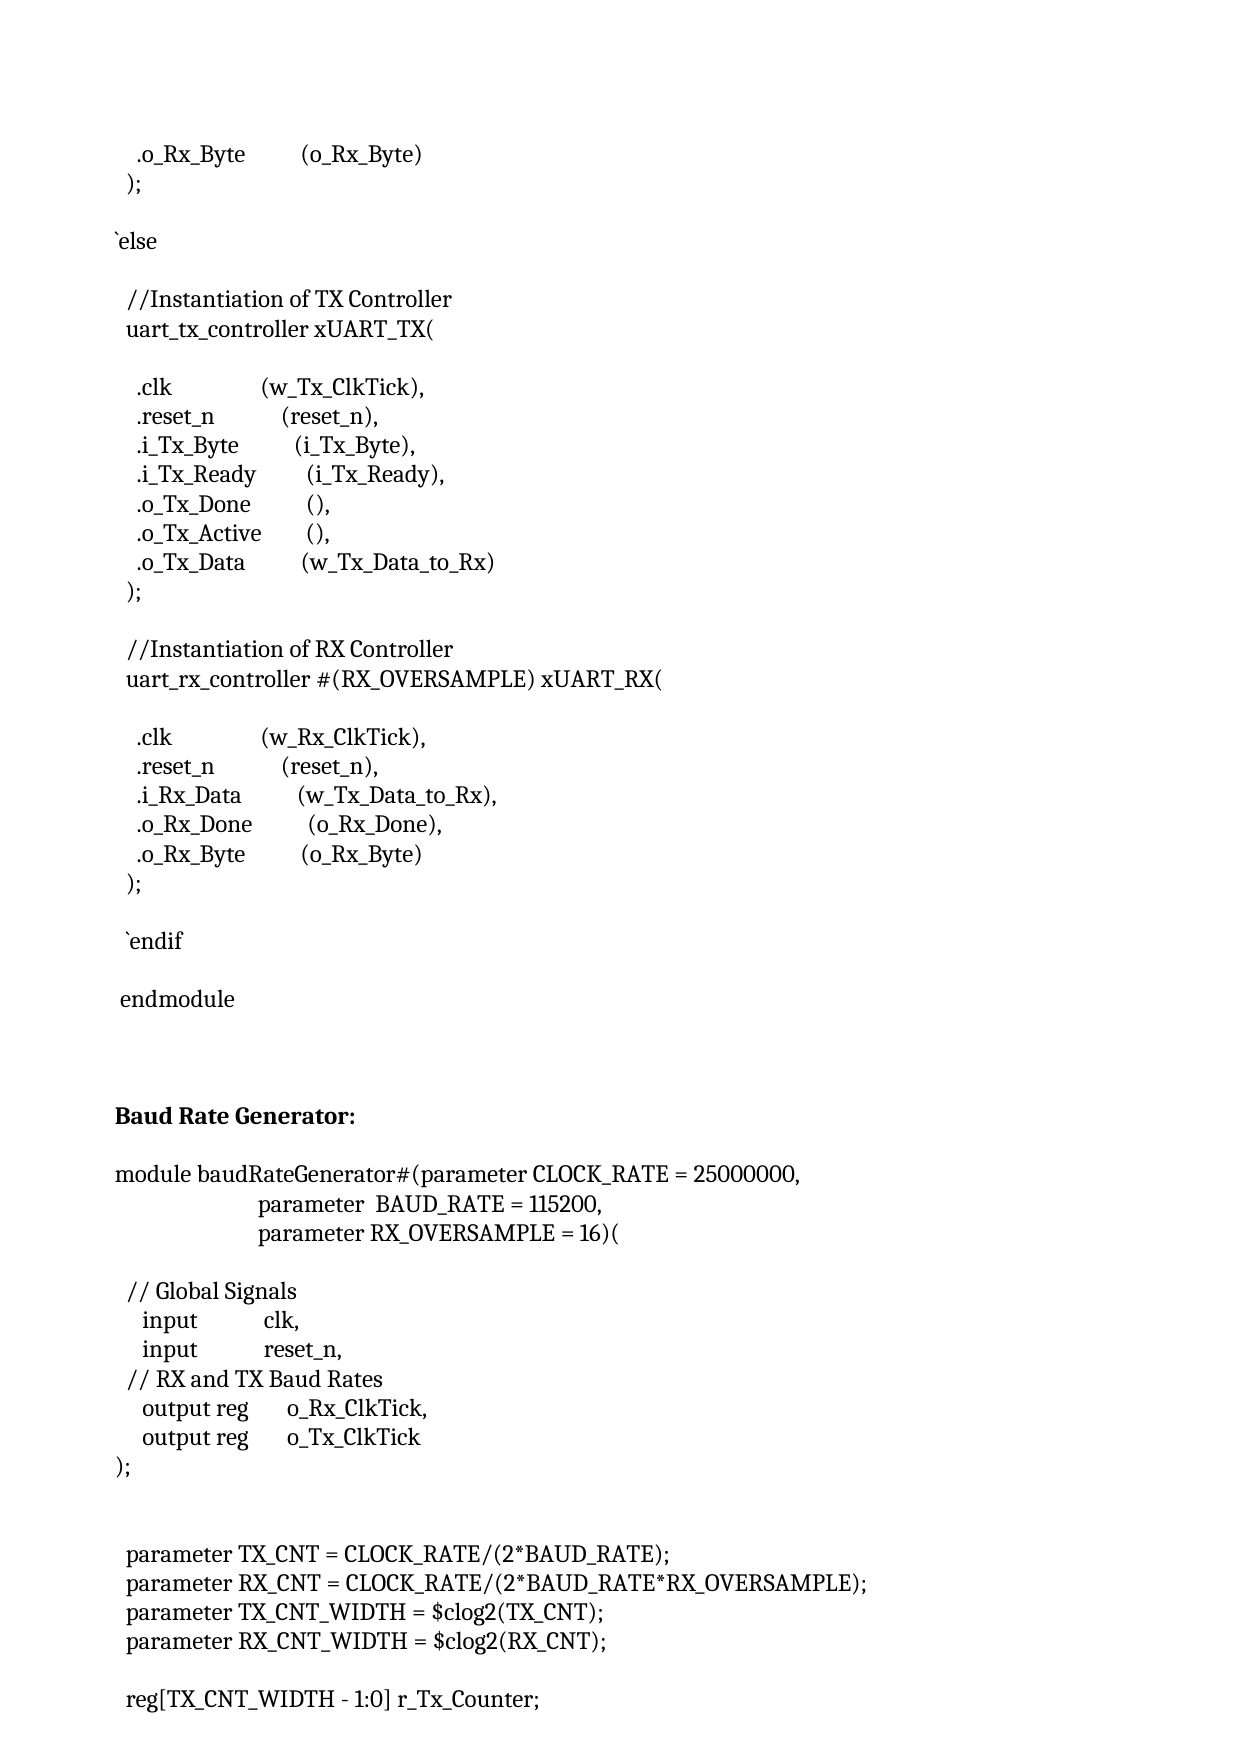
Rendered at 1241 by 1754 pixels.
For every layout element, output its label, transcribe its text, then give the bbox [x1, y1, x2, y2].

text .o_Tx_Data (w_Tx_Data_to_Rx) [114, 548, 1196, 577]
text .reset_n (reset_n), [114, 402, 1196, 431]
text ); [114, 577, 1196, 606]
text // Global Signals [114, 1277, 1196, 1306]
text Baud Rate Generator: [114, 1102, 1196, 1131]
text .clk (w_Tx_ClkTick), [114, 373, 1196, 402]
text output reg o_Tx_ClkTick [114, 1423, 1196, 1452]
text .i_Tx_Byte (i_Tx_Byte), [114, 431, 1196, 460]
text `else [114, 227, 1196, 256]
text module baudRateGenerator#(parameter CLOCK_RATE = 25000000, [114, 1160, 1196, 1189]
text input reset_n, [114, 1335, 1196, 1364]
text .o_Tx_Done (), [114, 489, 1196, 518]
text parameter TX_CNT = CLOCK_RATE/(2*BAUD_RATE); [114, 1539, 1196, 1568]
text input clk, [114, 1306, 1196, 1335]
text ); [114, 169, 1196, 197]
text .reset_n (reset_n), [114, 752, 1196, 781]
text parameter TX_CNT_WIDTH = $clog2(TX_CNT); [114, 1598, 1196, 1627]
text //Instantiation of TX Controller [114, 285, 1196, 314]
text .o_Rx_Byte (o_Rx_Byte) [114, 139, 1196, 168]
text .o_Rx_Done (o_Rx_Done), [114, 810, 1196, 839]
text .i_Rx_Data (w_Tx_Data_to_Rx), [114, 781, 1196, 810]
text ); [114, 869, 1196, 897]
text output reg o_Rx_ClkTick, [114, 1394, 1196, 1422]
text .i_Tx_Ready (i_Tx_Ready), [114, 460, 1196, 489]
text reg[TX_CNT_WIDTH - 1:0] r_Tx_Counter; [114, 1685, 1196, 1714]
text uart_rx_controller #(RX_OVERSAMPLE) xUART_RX( [114, 664, 1196, 693]
text uart_tx_controller xUART_TX( [114, 314, 1196, 343]
text // RX and TX Baud Rates [114, 1364, 1196, 1393]
text parameter BAUD_RATE = 115200, [114, 1189, 1196, 1218]
text endmodule [114, 985, 1196, 1014]
text parameter RX_CNT = CLOCK_RATE/(2*BAUD_RATE*RX_OVERSAMPLE); [114, 1569, 1196, 1597]
text //Instantiation of RX Controller [114, 635, 1196, 664]
text .o_Rx_Byte (o_Rx_Byte) [114, 839, 1196, 868]
text .o_Tx_Active (), [114, 519, 1196, 547]
text `endif [114, 927, 1196, 956]
text .clk (w_Rx_ClkTick), [114, 723, 1196, 752]
text parameter RX_OVERSAMPLE = 16)( [114, 1219, 1196, 1247]
text parameter RX_CNT_WIDTH = $clog2(RX_CNT); [114, 1627, 1196, 1656]
text ); [114, 1452, 1196, 1481]
